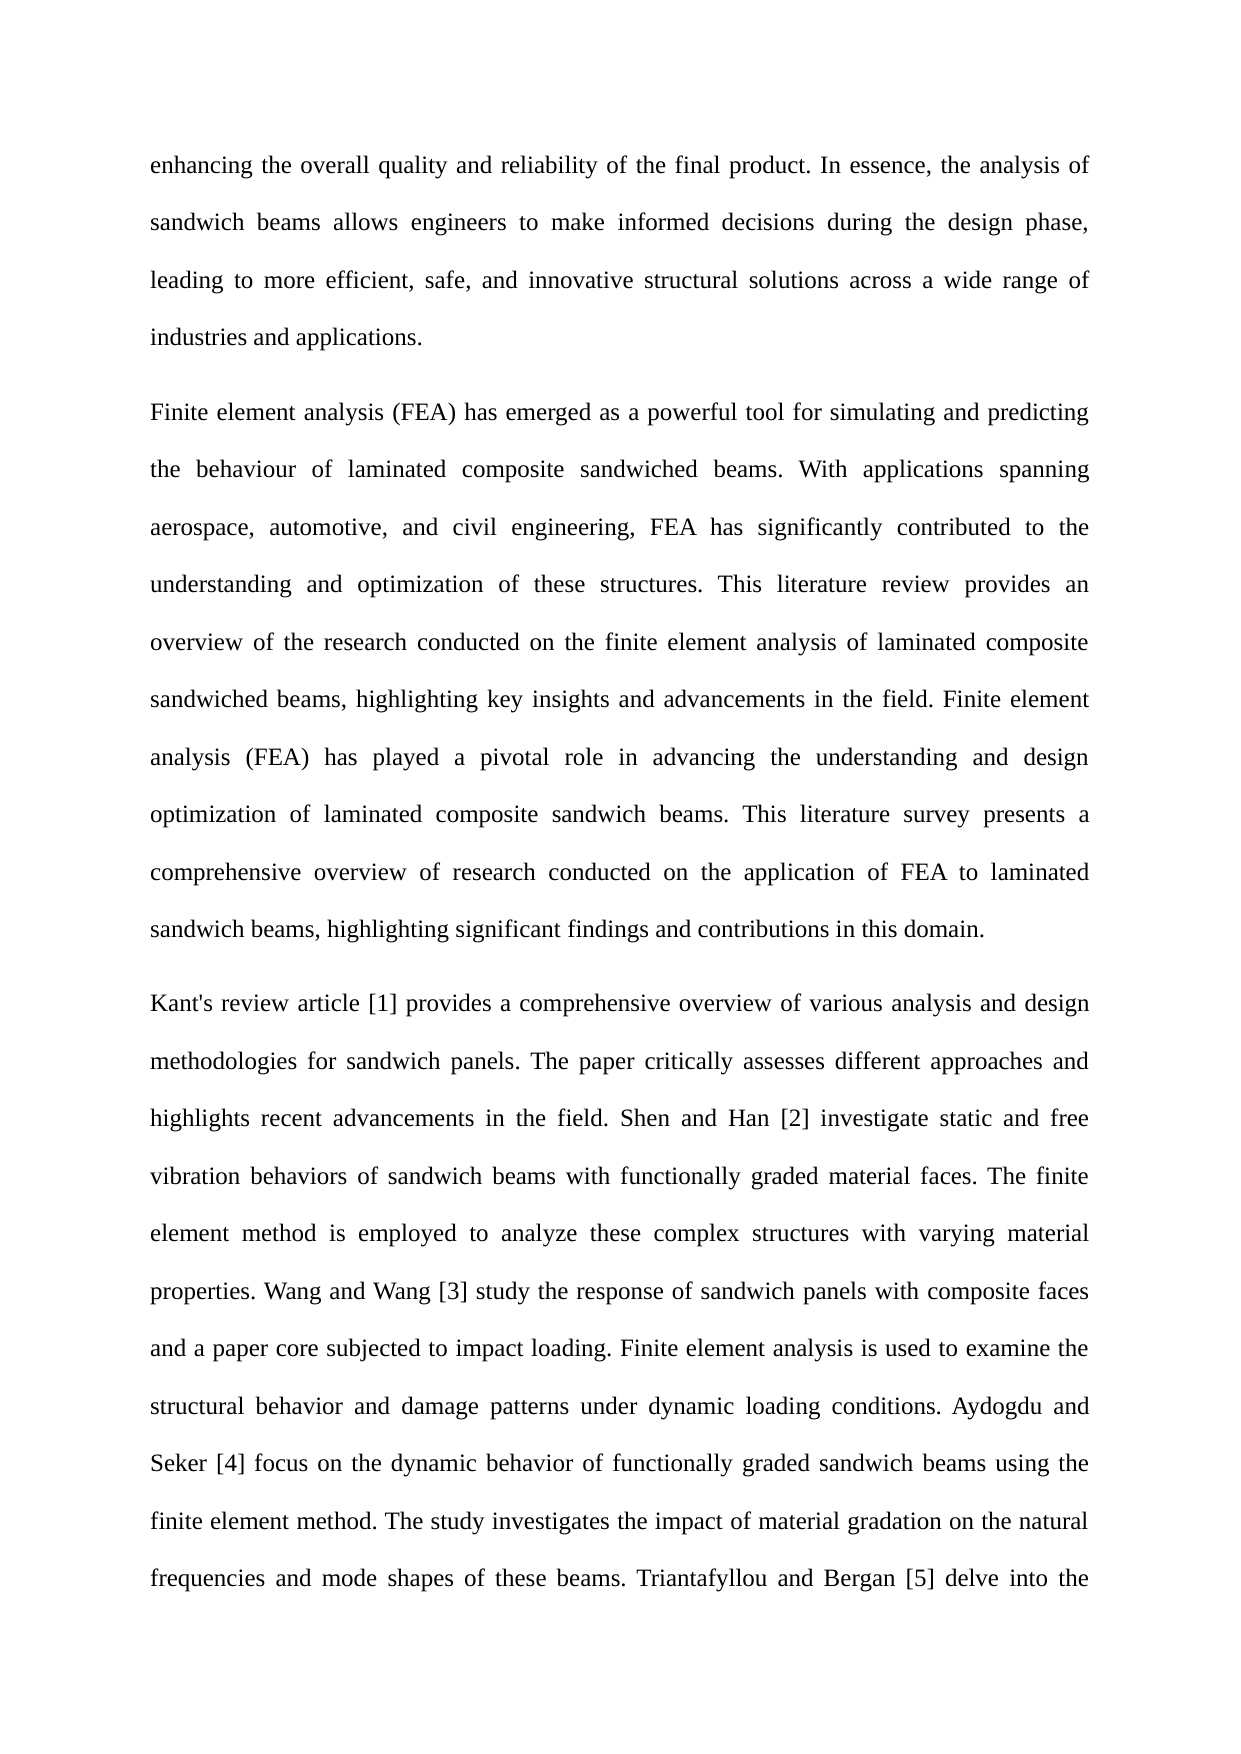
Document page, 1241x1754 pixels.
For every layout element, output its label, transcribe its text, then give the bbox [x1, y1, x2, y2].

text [150, 988, 1090, 1592]
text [150, 150, 1090, 351]
text Finite element analysis (FEA) has emerged as a powerful tool for simulating and predicting the behaviour of laminated composite sandwiched beams. With applications spanning aerospace, automotive, and civil engineering, FEA has significantly contributed to the understanding and optimization of these structures. This literature review provides an overview of the research conducted on the finite element analysis of laminated composite sandwiched beams, highlighting key insights and advancements in the field. Finite element analysis (FEA) has played a pivotal role in advancing the understanding and design optimization of laminated composite sandwich beams. This literature survey presents a comprehensive overview of research conducted on the application of FEA to laminated sandwich beams, highlighting significant findings and contributions in this domain. [150, 397, 1090, 943]
